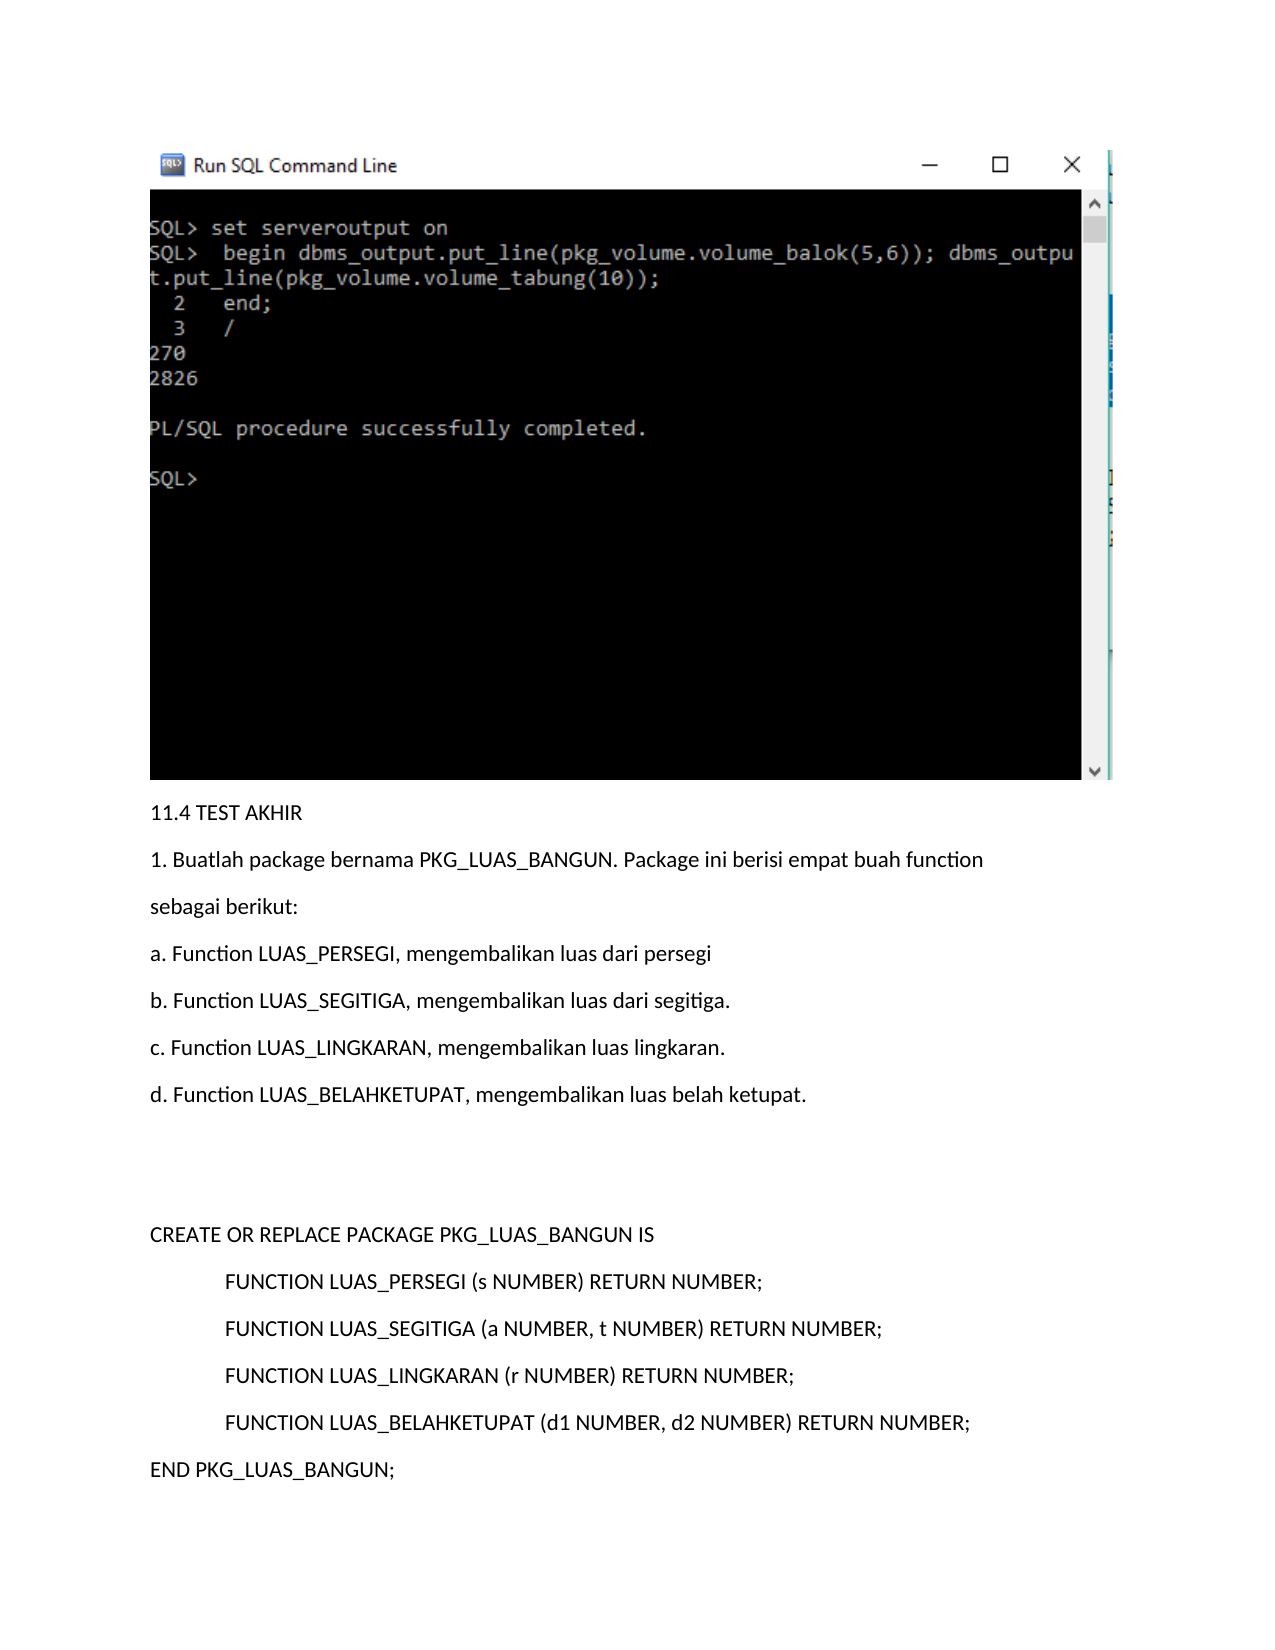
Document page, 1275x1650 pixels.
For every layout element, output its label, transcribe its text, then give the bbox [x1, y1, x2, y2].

text a. Function LUAS_PERSEGI, mengembalikan luas dari persegi [150, 939, 1125, 967]
text FUNCTION LUAS_BELAHKETUPAT (d1 NUMBER, d2 NUMBER) RETURN NUMBER; [150, 1408, 1125, 1436]
text FUNCTION LUAS_LINGKARAN (r NUMBER) RETURN NUMBER; [150, 1361, 1125, 1389]
text 11.4 TEST AKHIR [150, 798, 1125, 827]
text 1. Buatlah package bernama PKG_LUAS_BANGUN. Package ini berisi empat buah function [150, 845, 1125, 873]
text d. Function LUAS_BELAHKETUPAT, mengembalikan luas belah ketupat. [150, 1080, 1125, 1108]
text b. Function LUAS_SEGITIGA, mengembalikan luas dari segitiga. [150, 986, 1125, 1014]
text FUNCTION LUAS_SEGITIGA (a NUMBER, t NUMBER) RETURN NUMBER; [150, 1314, 1125, 1342]
text c. Function LUAS_LINGKARAN, mengembalikan luas lingkaran. [150, 1033, 1125, 1061]
text FUNCTION LUAS_PERSEGI (s NUMBER) RETURN NUMBER; [150, 1267, 1125, 1295]
text sebagai berikut: [150, 892, 1125, 920]
picture [150, 150, 1113, 780]
text END PKG_LUAS_BANGUN; [150, 1455, 1125, 1483]
text CREATE OR REPLACE PACKAGE PKG_LUAS_BANGUN IS [150, 1220, 1125, 1248]
